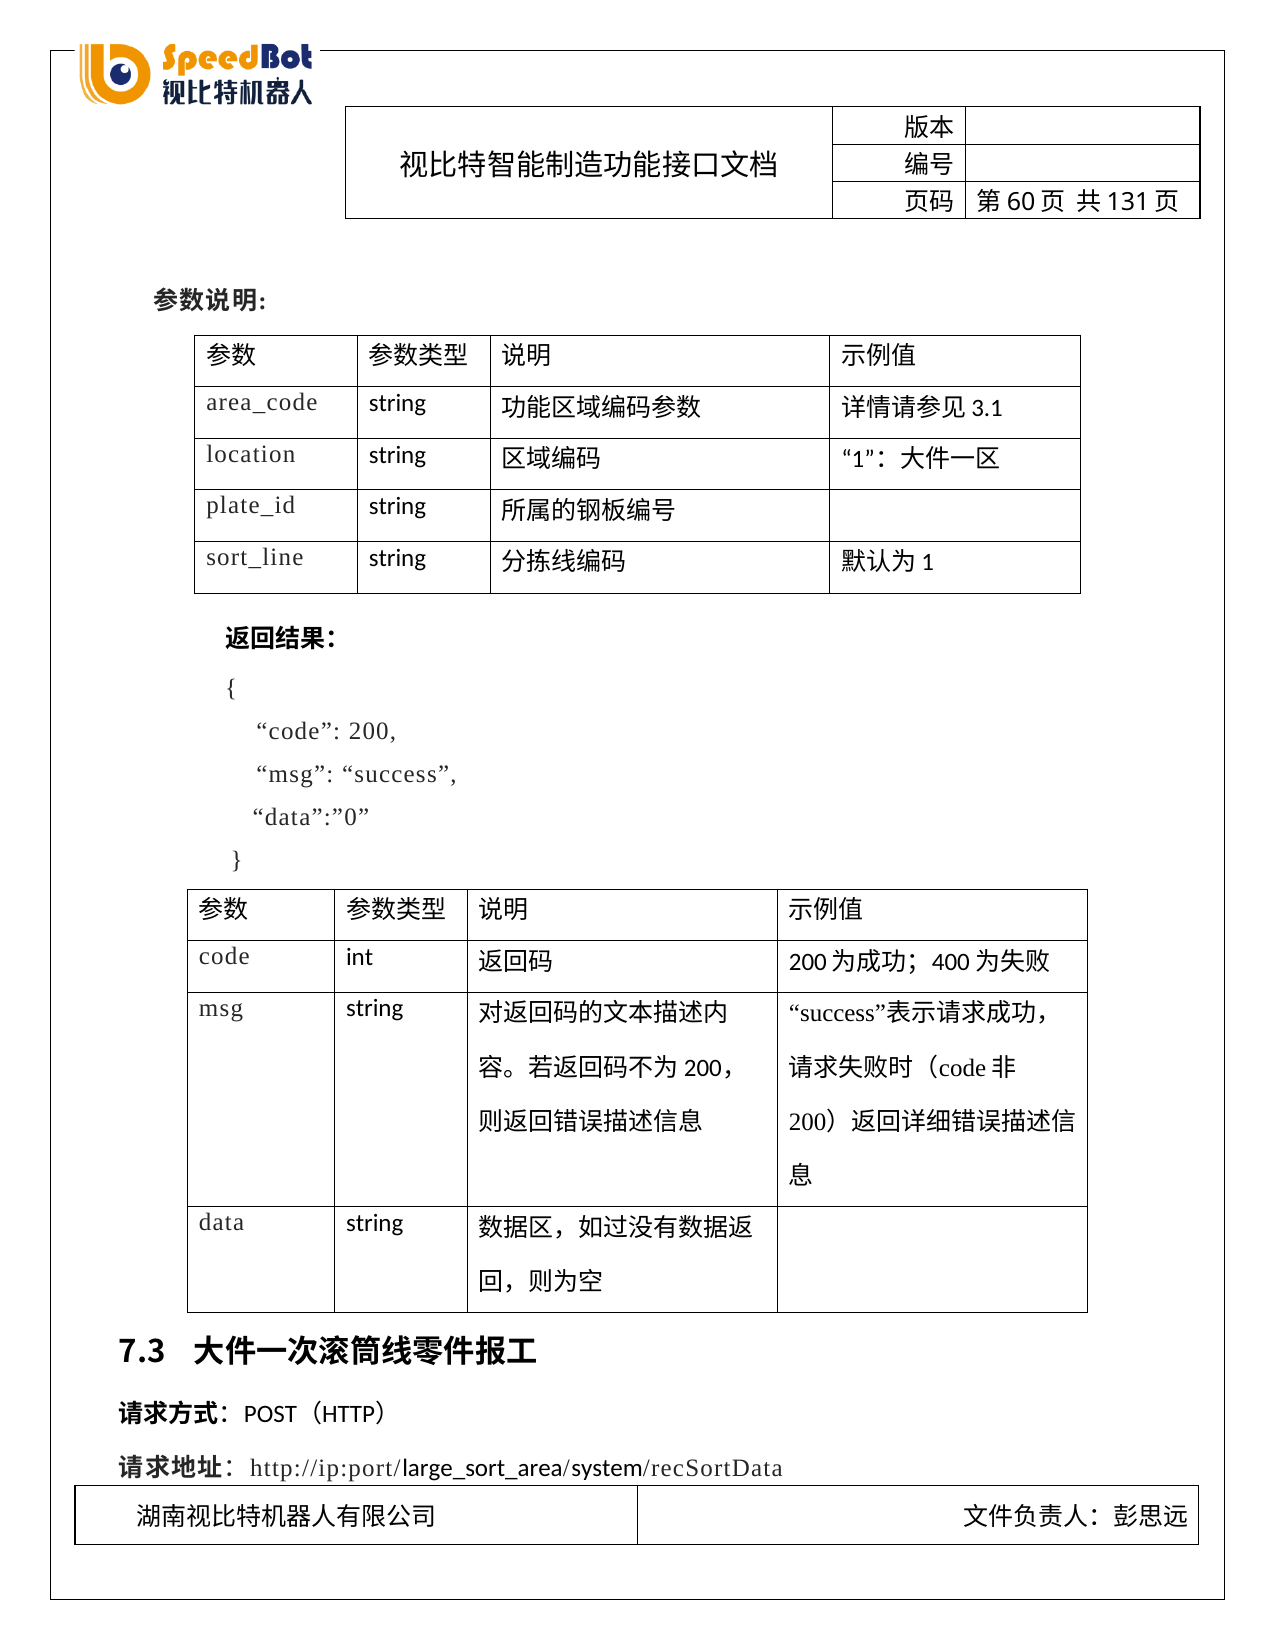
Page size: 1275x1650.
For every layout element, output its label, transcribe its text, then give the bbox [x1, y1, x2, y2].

list “msg”: “success”, [225, 759, 1200, 788]
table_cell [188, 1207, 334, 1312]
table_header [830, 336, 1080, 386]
list 返回结果： [225, 618, 1200, 655]
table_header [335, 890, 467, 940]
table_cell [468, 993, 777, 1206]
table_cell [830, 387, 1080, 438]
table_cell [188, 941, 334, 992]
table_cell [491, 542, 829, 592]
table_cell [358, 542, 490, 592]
list “data”:”0” [252, 802, 1200, 831]
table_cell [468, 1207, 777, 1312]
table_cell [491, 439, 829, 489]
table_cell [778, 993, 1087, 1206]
text 参数说明: [75, 280, 1200, 316]
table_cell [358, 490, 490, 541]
list { [225, 673, 1200, 702]
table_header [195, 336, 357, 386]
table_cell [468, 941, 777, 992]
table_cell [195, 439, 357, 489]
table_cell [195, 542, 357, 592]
text 请求方式：POST（HTTP） [75, 1393, 1200, 1430]
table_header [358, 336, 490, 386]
picture [73, 20, 320, 127]
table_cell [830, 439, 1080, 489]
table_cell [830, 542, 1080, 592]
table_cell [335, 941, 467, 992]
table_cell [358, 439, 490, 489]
text 请求地址：http://ip:port/large_sort_area/system/recSortData [75, 1448, 1200, 1484]
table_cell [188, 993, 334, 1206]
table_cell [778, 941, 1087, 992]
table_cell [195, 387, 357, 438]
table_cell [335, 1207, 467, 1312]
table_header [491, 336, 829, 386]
subtitle 大件一次滚筒线零件报工 [119, 1326, 1200, 1371]
list “code”: 200, [225, 716, 1200, 745]
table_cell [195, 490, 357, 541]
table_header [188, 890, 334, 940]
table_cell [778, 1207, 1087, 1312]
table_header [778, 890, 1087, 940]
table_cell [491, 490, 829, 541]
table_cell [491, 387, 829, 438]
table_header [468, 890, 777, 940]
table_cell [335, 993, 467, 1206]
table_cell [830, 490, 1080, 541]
text } [181, 845, 1200, 874]
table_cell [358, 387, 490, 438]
